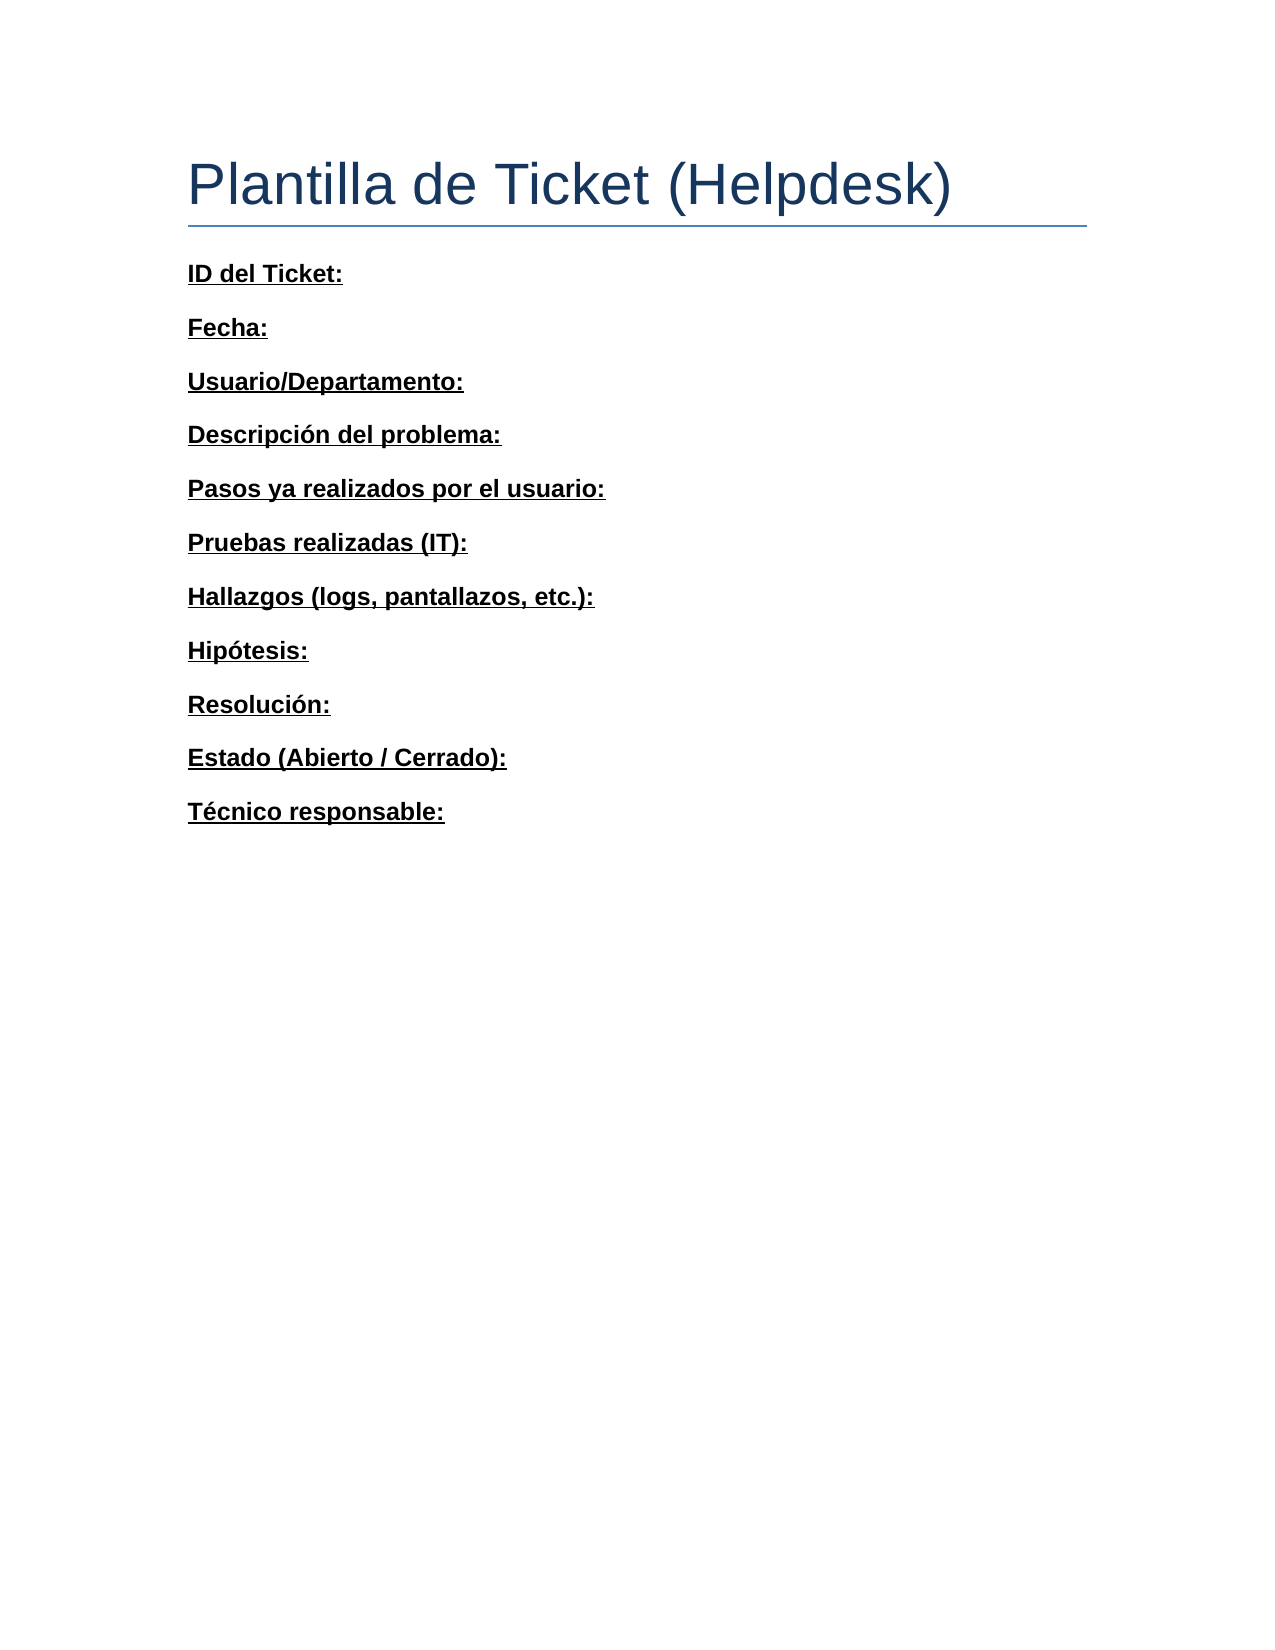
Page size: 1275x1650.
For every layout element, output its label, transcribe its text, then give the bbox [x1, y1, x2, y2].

text Pasos ya realizados por el usuario: [187, 474, 1087, 503]
text Hallazgos (logs, pantallazos, etc.): [187, 582, 1087, 611]
text Hipótesis: [187, 636, 1087, 664]
text Técnico responsable: [187, 797, 1087, 826]
title Plantilla de Ticket (Helpdesk) [187, 150, 1087, 227]
text Fecha: [187, 313, 1087, 341]
text Usuario/Departamento: [187, 366, 1087, 395]
text ID del Ticket: [187, 259, 1087, 287]
text Resolución: [187, 689, 1087, 718]
text Descripción del problema: [187, 420, 1087, 449]
text Pruebas realizadas (IT): [187, 528, 1087, 557]
text Estado (Abierto / Cerrado): [187, 743, 1087, 772]
